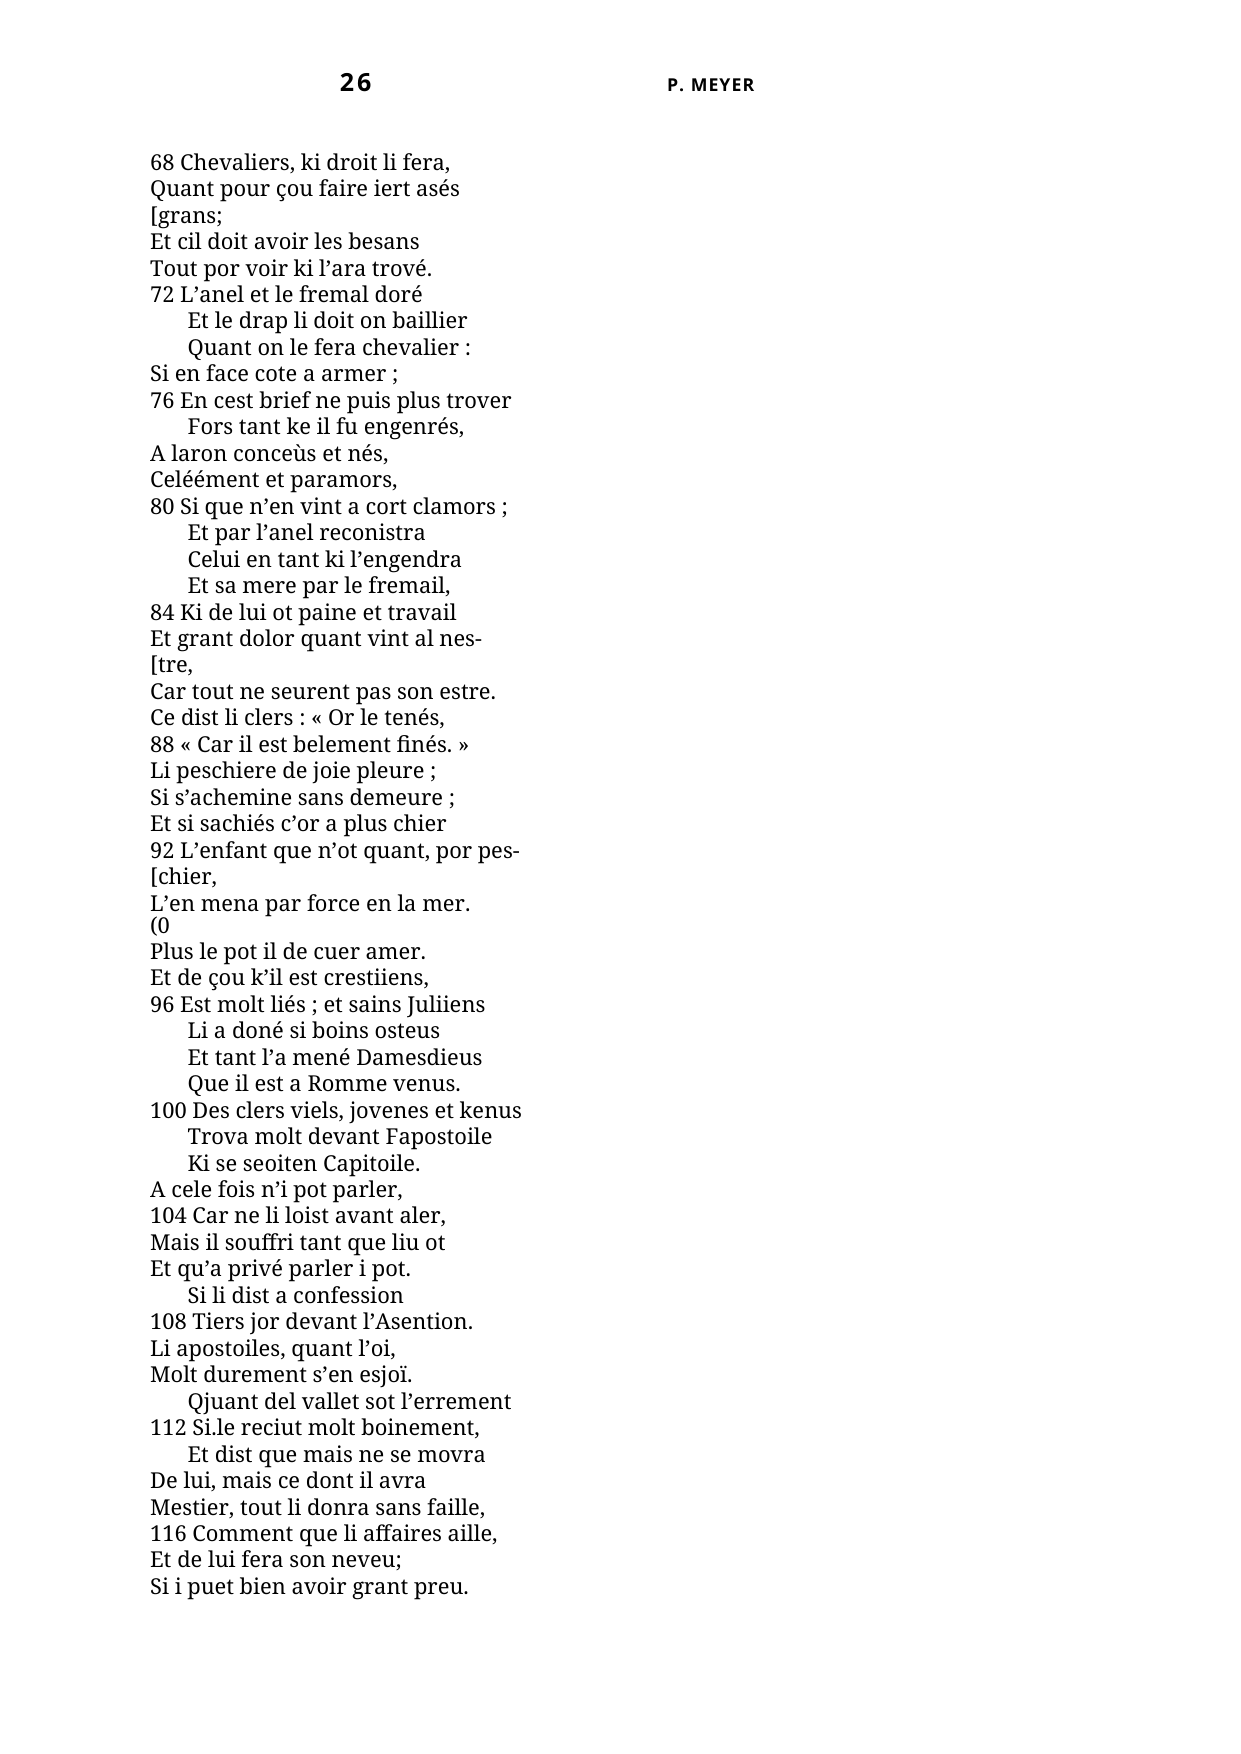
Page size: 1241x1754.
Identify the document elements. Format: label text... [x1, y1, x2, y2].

text Et cil doit avoir les besans Tout por voir ki l’ara trové. [150, 228, 1090, 281]
text Si s’achemine sans demeure ; [150, 784, 1090, 810]
text 84 Ki de lui ot paine et travail [150, 599, 1090, 625]
text L’en mena par force en la mer. [150, 890, 1090, 916]
text 88 « Car il est belement finés. » [150, 731, 1090, 757]
text 100 Des clers viels, jovenes et kenus Trova molt devant Fapostoile Ki se seoiten Capitoile. [150, 1097, 1090, 1176]
text Et de çou k’il est crestiiens, [150, 964, 1090, 991]
text Car tout ne seurent pas son estre. Ce dist li clers : « Or le tenés, [150, 678, 1090, 731]
text Li peschiere de joie pleure ; [150, 757, 1090, 784]
text Si i puet bien avoir grant preu. [150, 1573, 1090, 1599]
text Si en face cote a armer ; [150, 361, 1090, 387]
text 72 L’anel et le fremal doré Et le drap li doit on baillier Quant on le fera chevalier : [150, 281, 1090, 361]
text Li apostoiles, quant l’oi, [150, 1335, 1090, 1361]
text Molt durement s’en esjoï. [150, 1361, 1090, 1388]
text Qjuant del vallet sot l’errement 112 Si.le reciut molt boinement, [150, 1388, 1090, 1441]
text (0 [150, 916, 1090, 938]
text Plus le pot il de cuer amer. [150, 938, 1090, 964]
text Si li dist a confession 108 Tiers jor devant l’Asention. [150, 1282, 1090, 1335]
text A cele fois n’i pot parler, [150, 1176, 1090, 1203]
text 76 En cest brief ne puis plus trover Fors tant ke il fu engenrés, [150, 387, 1090, 440]
text 96 Est molt liés ; et sains Juliiens Li a doné si boins osteus Et tant l’a mené Damesdieus Que il est a Romme venus. [150, 991, 1090, 1097]
text 80 Si que n’en vint a cort clamors ; Et par l’anel reconistra Celui en tant ki l’engendra Et sa mere par le fremail, [150, 493, 1090, 599]
text Mais il souffri tant que liu ot Et qu’a privé parler i pot. [150, 1229, 1090, 1282]
text [chier, [150, 863, 1090, 890]
text Et dist que mais ne se movra De lui, mais ce dont il avra Mestier, tout li donra sans faille, 116 Comment que li affaires aille, [150, 1441, 1090, 1547]
text [grans; [150, 202, 1090, 228]
text Et si sachiés c’or a plus chier 92 L’enfant que n’ot quant, por pes- [150, 810, 1090, 863]
text 68 Chevaliers, ki droit li fera, [150, 149, 1090, 175]
text A laron conceùs et nés, Celéément et paramors, [150, 440, 1090, 493]
text [tre, [150, 652, 1090, 678]
text 104 Car ne li loist avant aler, [150, 1203, 1090, 1229]
text Quant pour çou faire iert asés [150, 175, 1090, 202]
text Et de lui fera son neveu; [150, 1547, 1090, 1573]
text Et grant dolor quant vint al nes- [150, 625, 1090, 652]
